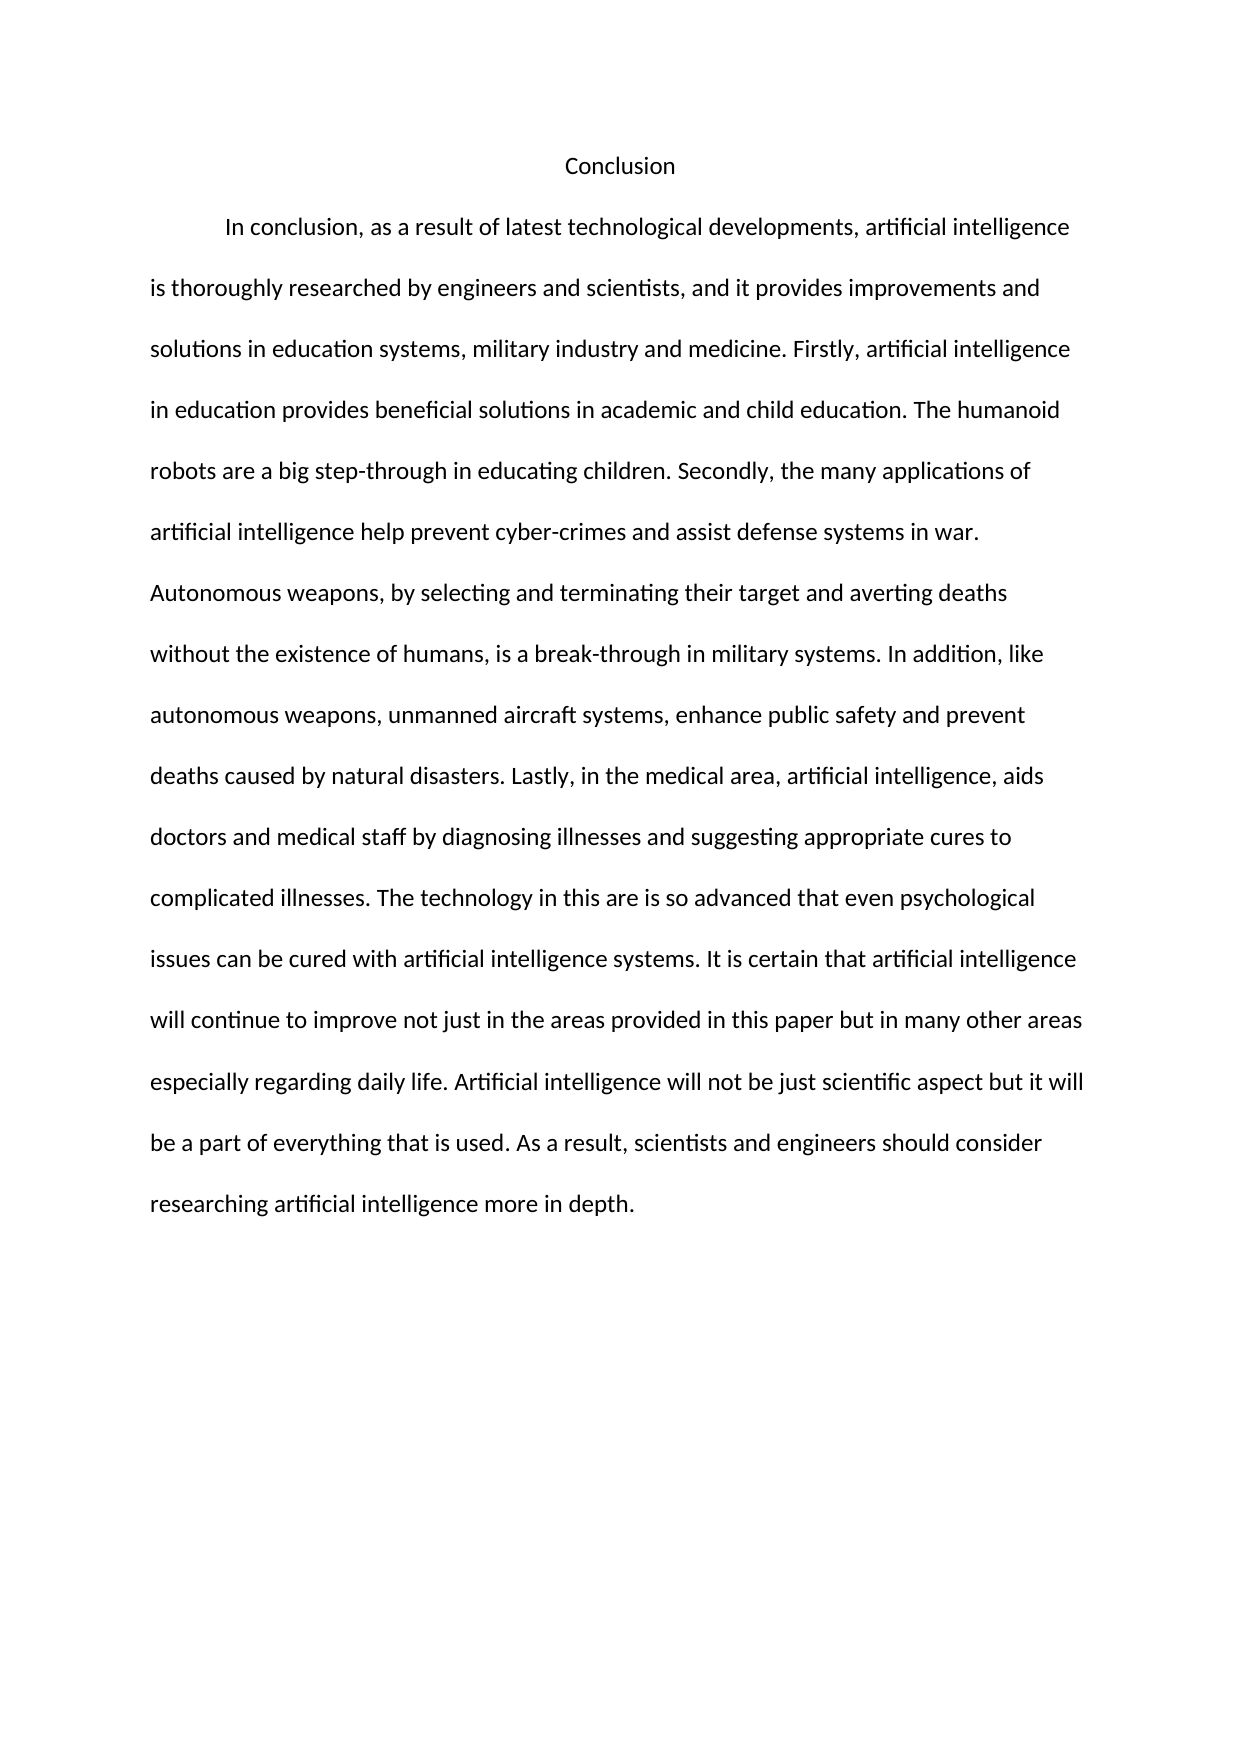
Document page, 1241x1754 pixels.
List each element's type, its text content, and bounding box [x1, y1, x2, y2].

text In conclusion, as a result of latest technological developments, artificial intelligence is thoroughly researched by engineers and scientists, and it provides improvements and solutions in education systems, military industry and medicine. Firstly, artificial intelligence in education provides beneficial solutions in academic and child education. The humanoid robots are a big step-through in educating children. Secondly, the many applications of artificial intelligence help prevent cyber-crimes and assist defense systems in war. Autonomous weapons, by selecting and terminating their target and averting deaths without the existence of humans, is a break-through in military systems. In addition, like autonomous weapons, unmanned aircraft systems, enhance public safety and prevent deaths caused by natural disasters. Lastly, in the medical area, artificial intelligence, aids doctors and medical staff by diagnosing illnesses and suggesting appropriate cures to complicated illnesses. The technology in this are is so advanced that even psychological issues can be cured with artificial intelligence systems. It is certain that artificial intelligence will continue to improve not just in the areas provided in this paper but in many other areas especially regarding daily life. Artificial intelligence will not be just scientific aspect but it will be a part of everything that is used. As a result, scientists and engineers should consider researching artificial intelligence more in depth. [150, 211, 1090, 1218]
text Conclusion [150, 150, 1090, 181]
